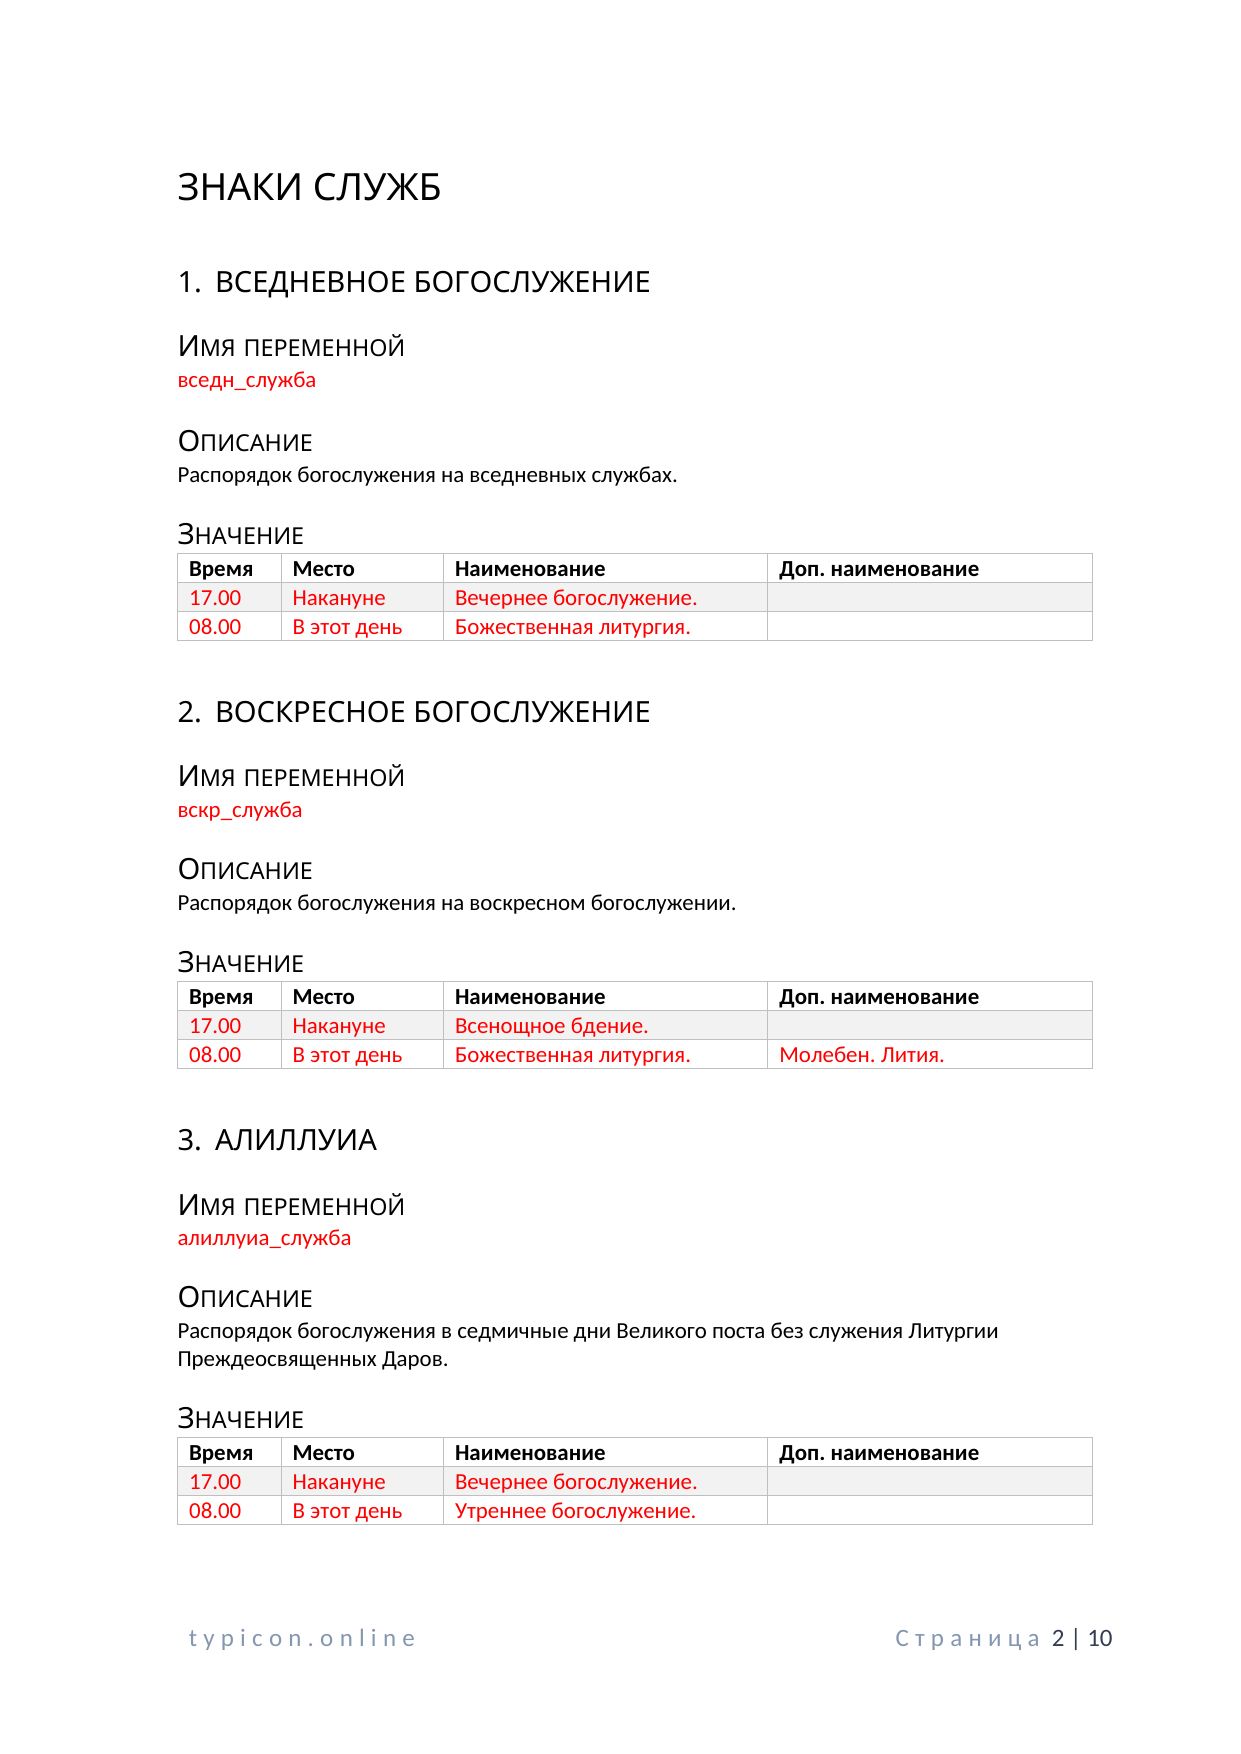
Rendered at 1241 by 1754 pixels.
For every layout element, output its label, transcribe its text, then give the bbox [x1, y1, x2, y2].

table_cell 08.00 [178, 1040, 281, 1068]
table_cell В этот день [282, 1496, 443, 1524]
table_cell Божественная литургия. [444, 1040, 767, 1068]
table_cell [768, 1496, 1092, 1524]
table_cell 17.00 [178, 1011, 281, 1039]
text алиллуиа_служба [177, 1223, 1152, 1251]
table_cell Накануне [282, 1467, 443, 1495]
table_header Наименование [444, 1438, 767, 1466]
table_cell Накануне [282, 583, 443, 611]
table_header Место [282, 554, 443, 582]
table_cell Накануне [282, 1011, 443, 1039]
table_cell Вечернее богослужение. [444, 583, 767, 611]
table_header Наименование [444, 554, 767, 582]
text Распорядок богослужения на вседневных службах. [177, 460, 1152, 488]
table_header Место [282, 982, 443, 1010]
subtitle Имя переменной [177, 326, 1152, 365]
table_cell 08.00 [178, 1496, 281, 1524]
table_cell В этот день [282, 612, 443, 640]
table_header Время [178, 554, 281, 582]
table_cell Божественная литургия. [444, 612, 767, 640]
text Распорядок богослужения в седмичные дни Великого поста без служения Литургии Преждеосвященных Даров. [177, 1316, 1152, 1372]
table_header Доп. наименование [768, 554, 1092, 582]
table_header Время [178, 1438, 281, 1466]
table_header Время [178, 982, 281, 1010]
subtitle Алиллуиа [177, 1119, 1152, 1159]
table_cell 17.00 [178, 583, 281, 611]
table_cell В этот день [282, 1040, 443, 1068]
text вседн_служба [177, 365, 1152, 393]
text Распорядок богослужения на воскресном богослужении. [177, 888, 1152, 916]
subtitle Вседневное богослужение [177, 261, 1152, 301]
subtitle Описание [177, 420, 1152, 460]
table_cell [768, 583, 1092, 611]
table_cell [768, 1011, 1092, 1039]
subtitle Имя переменной [177, 756, 1152, 795]
subtitle Значение [177, 513, 1152, 553]
subtitle Значение [177, 1397, 1152, 1437]
table_cell Утреннее богослужение. [444, 1496, 767, 1524]
subtitle Описание [177, 1276, 1152, 1316]
text вскр_служба [177, 795, 1152, 823]
table_cell 08.00 [178, 612, 281, 640]
table_cell [768, 1467, 1092, 1495]
subtitle Имя переменной [177, 1184, 1152, 1223]
table_header Наименование [444, 982, 767, 1010]
table_cell 17.00 [178, 1467, 281, 1495]
subtitle Воскресное богослужение [177, 691, 1152, 731]
table_header Доп. наименование [768, 982, 1092, 1010]
table_header Место [282, 1438, 443, 1466]
subtitle Описание [177, 848, 1152, 888]
table_cell [768, 612, 1092, 640]
subtitle Знаки служб [177, 160, 1152, 211]
table_cell Вечернее богослужение. [444, 1467, 767, 1495]
table_cell Молебен. Лития. [768, 1040, 1092, 1068]
subtitle Значение [177, 941, 1152, 981]
table_cell Всенощное бдение. [444, 1011, 767, 1039]
table_header Доп. наименование [768, 1438, 1092, 1466]
